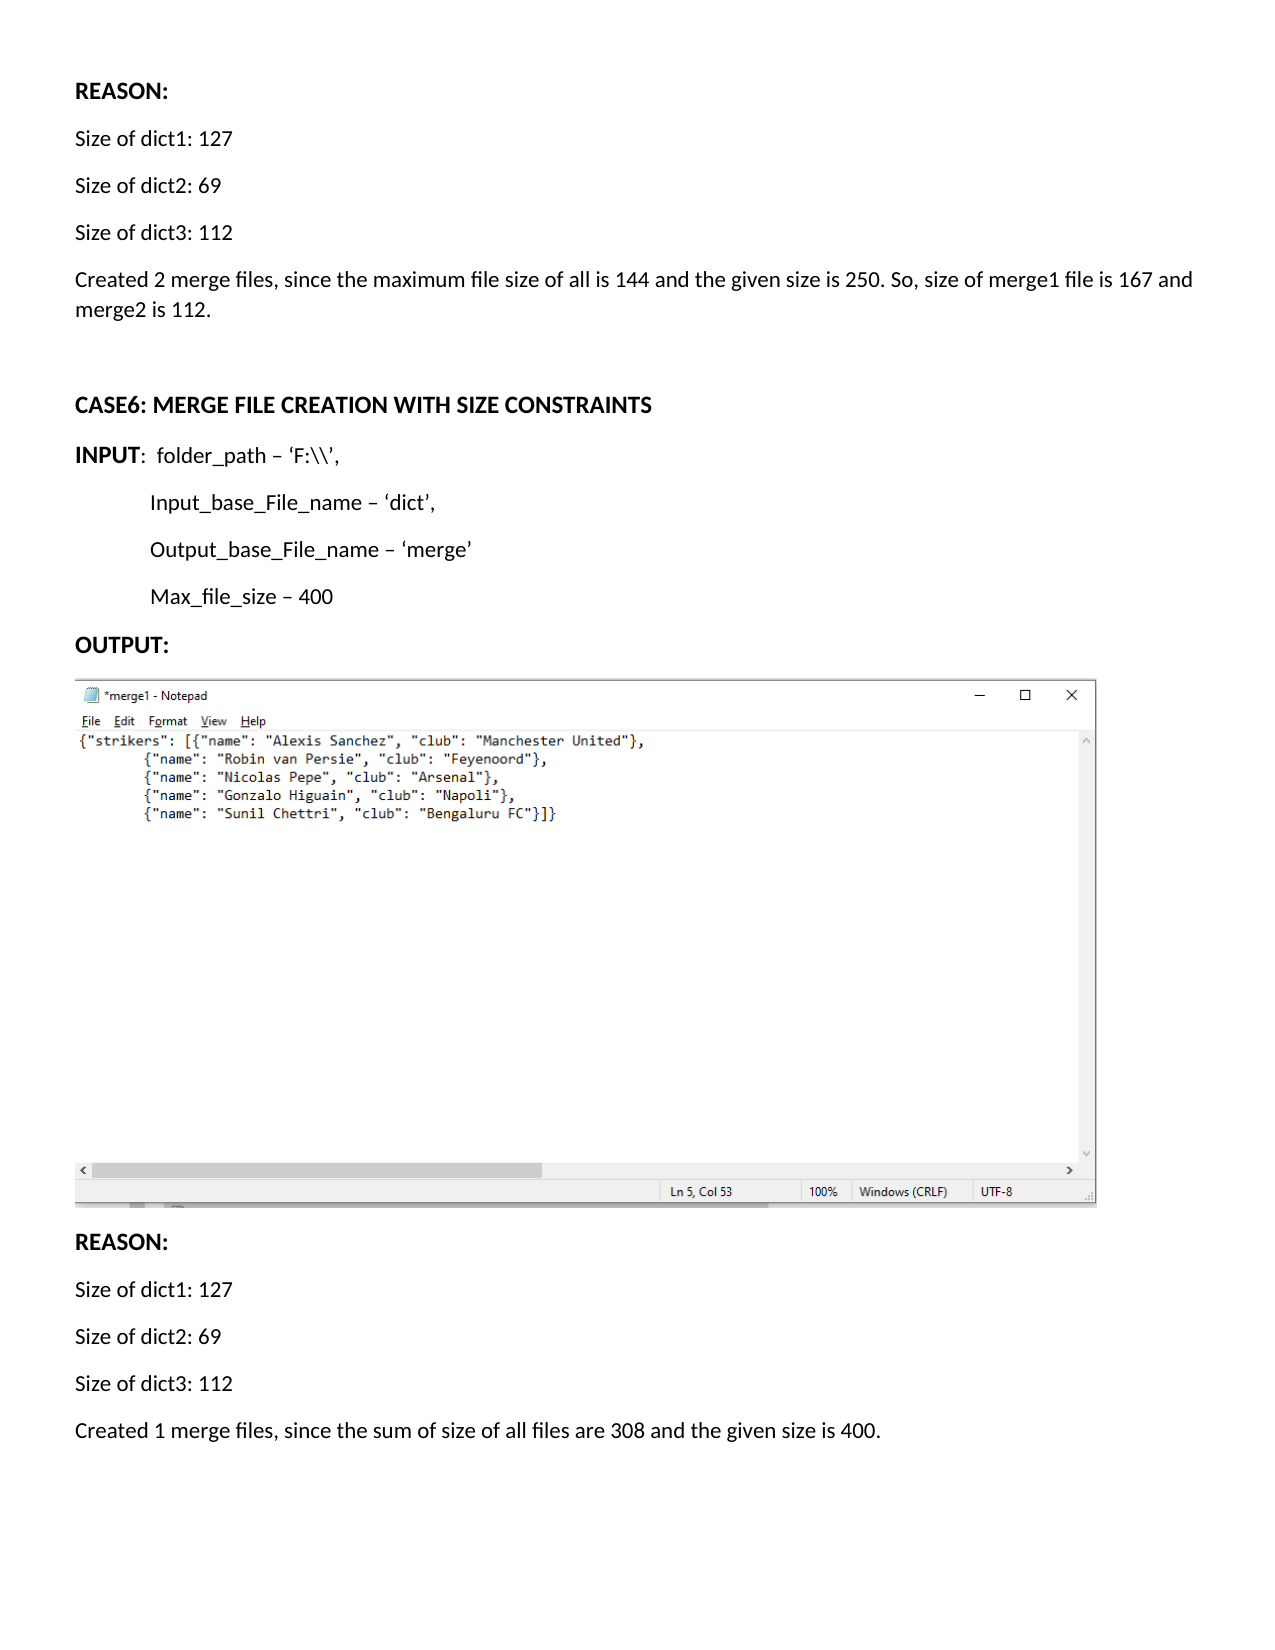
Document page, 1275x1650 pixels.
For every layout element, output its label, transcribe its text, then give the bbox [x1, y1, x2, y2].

text Size of dict1: 127 [75, 124, 1200, 153]
text OUTPUT: [75, 629, 1200, 659]
text CASE6: MERGE FILE CREATION WITH SIZE CONSTRAINTS [75, 389, 1200, 420]
text INPUT: folder_path – ‘F:\\’, [75, 439, 1200, 469]
text REASON: [75, 75, 1200, 106]
text Size of dict2: 69 [75, 1322, 1200, 1351]
text Output_base_File_name – ‘merge’ [75, 535, 1200, 563]
text Max_file_size – 400 [75, 582, 1200, 610]
picture [75, 678, 1097, 1208]
text Size of dict3: 112 [75, 218, 1200, 246]
text REASON: [75, 1226, 1200, 1257]
text Size of dict2: 69 [75, 171, 1200, 199]
text Size of dict1: 127 [75, 1276, 1200, 1304]
text Created 2 merge files, since the maximum file size of all is 144 and the given size is 250. So, size of merge1 file is 167 and merge2 is 112. [75, 265, 1200, 323]
text Created 1 merge files, since the sum of size of all files are 308 and the given size is 400. [75, 1416, 1200, 1444]
text Input_base_File_name – ‘dict’, [75, 488, 1200, 516]
text Size of dict3: 112 [75, 1369, 1200, 1397]
